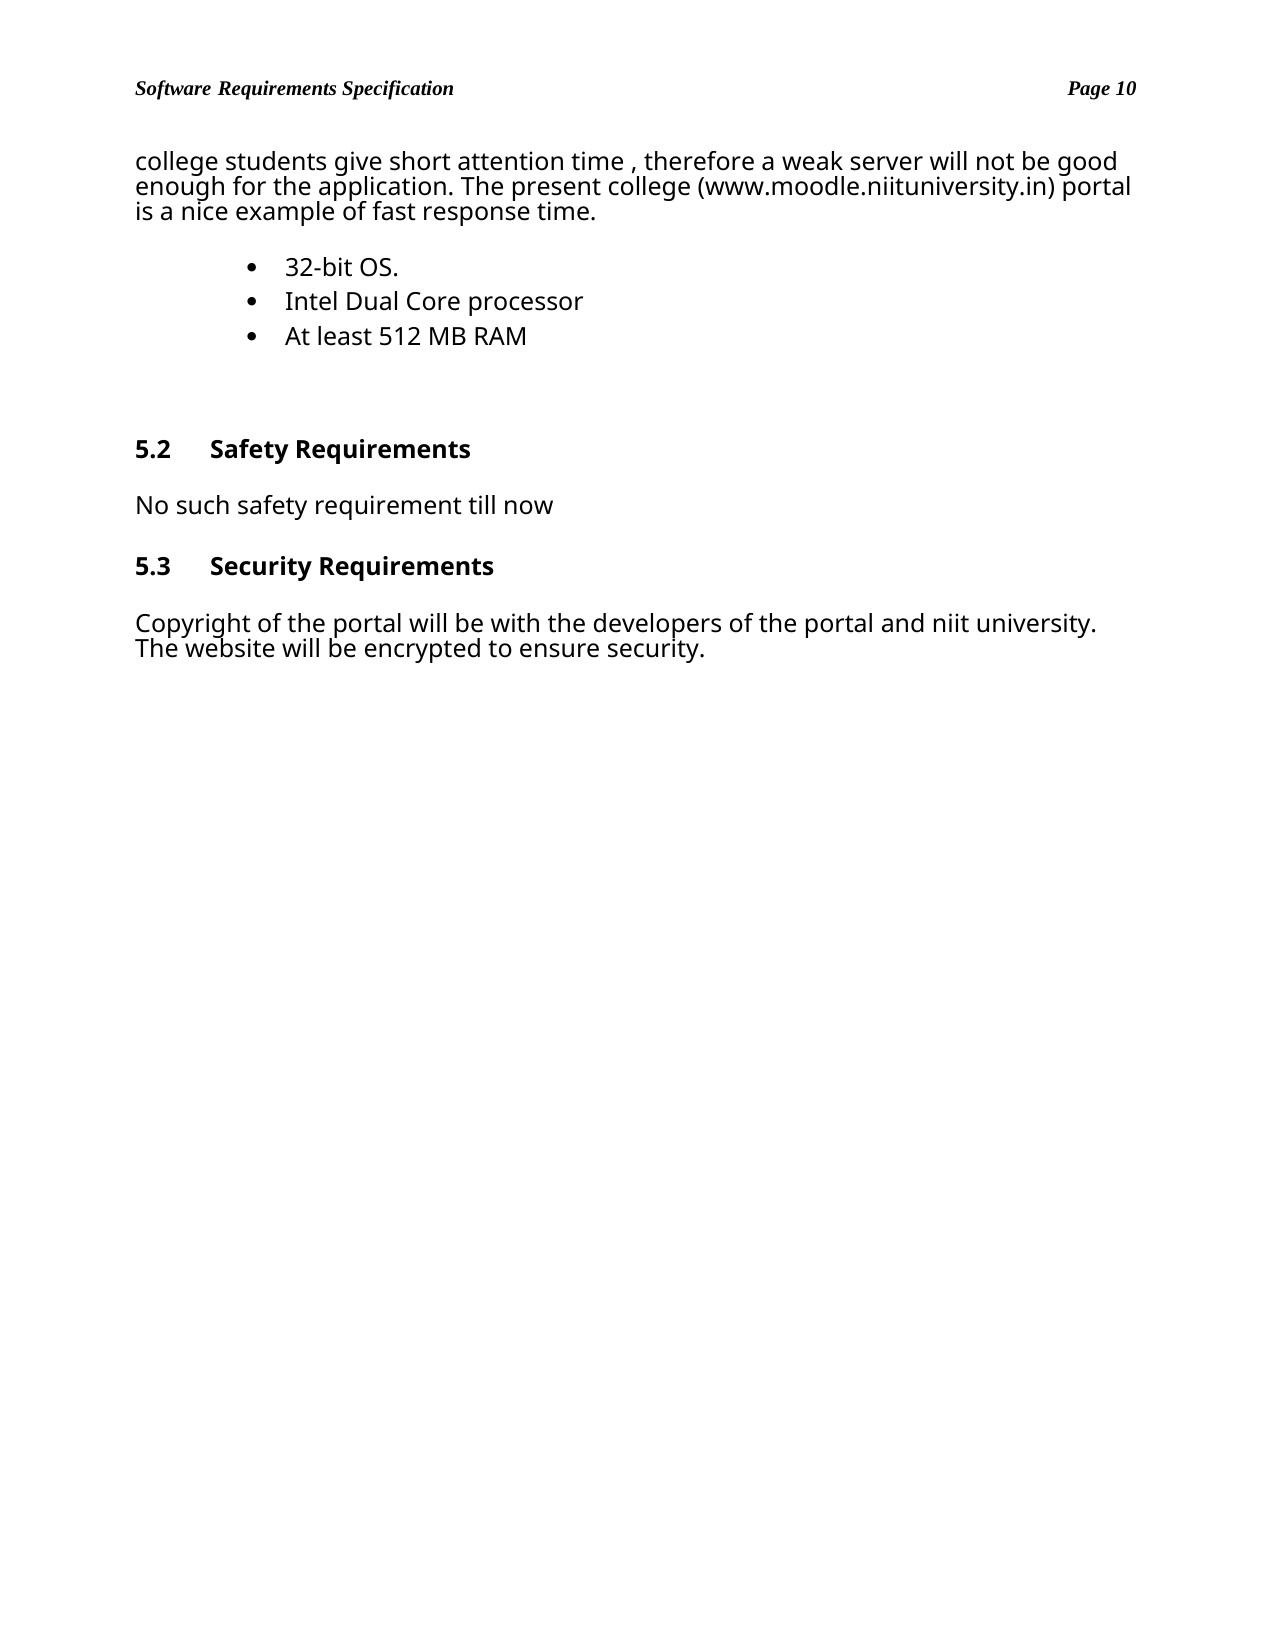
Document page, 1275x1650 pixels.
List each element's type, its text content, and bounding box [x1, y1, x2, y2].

list 32-bit OS. [247, 250, 1140, 284]
text Copyright of the portal will be with the developers of the portal and niit university. [135, 612, 1140, 637]
text The website will be encrypted to ensure security. [135, 637, 1140, 662]
text No such safety requirement till now [135, 494, 1140, 519]
subtitle Security Requirements [135, 549, 1140, 583]
subtitle Safety Requirements [135, 431, 1140, 465]
list Intel Dual Core processor [247, 284, 1140, 318]
list At least 512 MB RAM [247, 318, 1140, 352]
